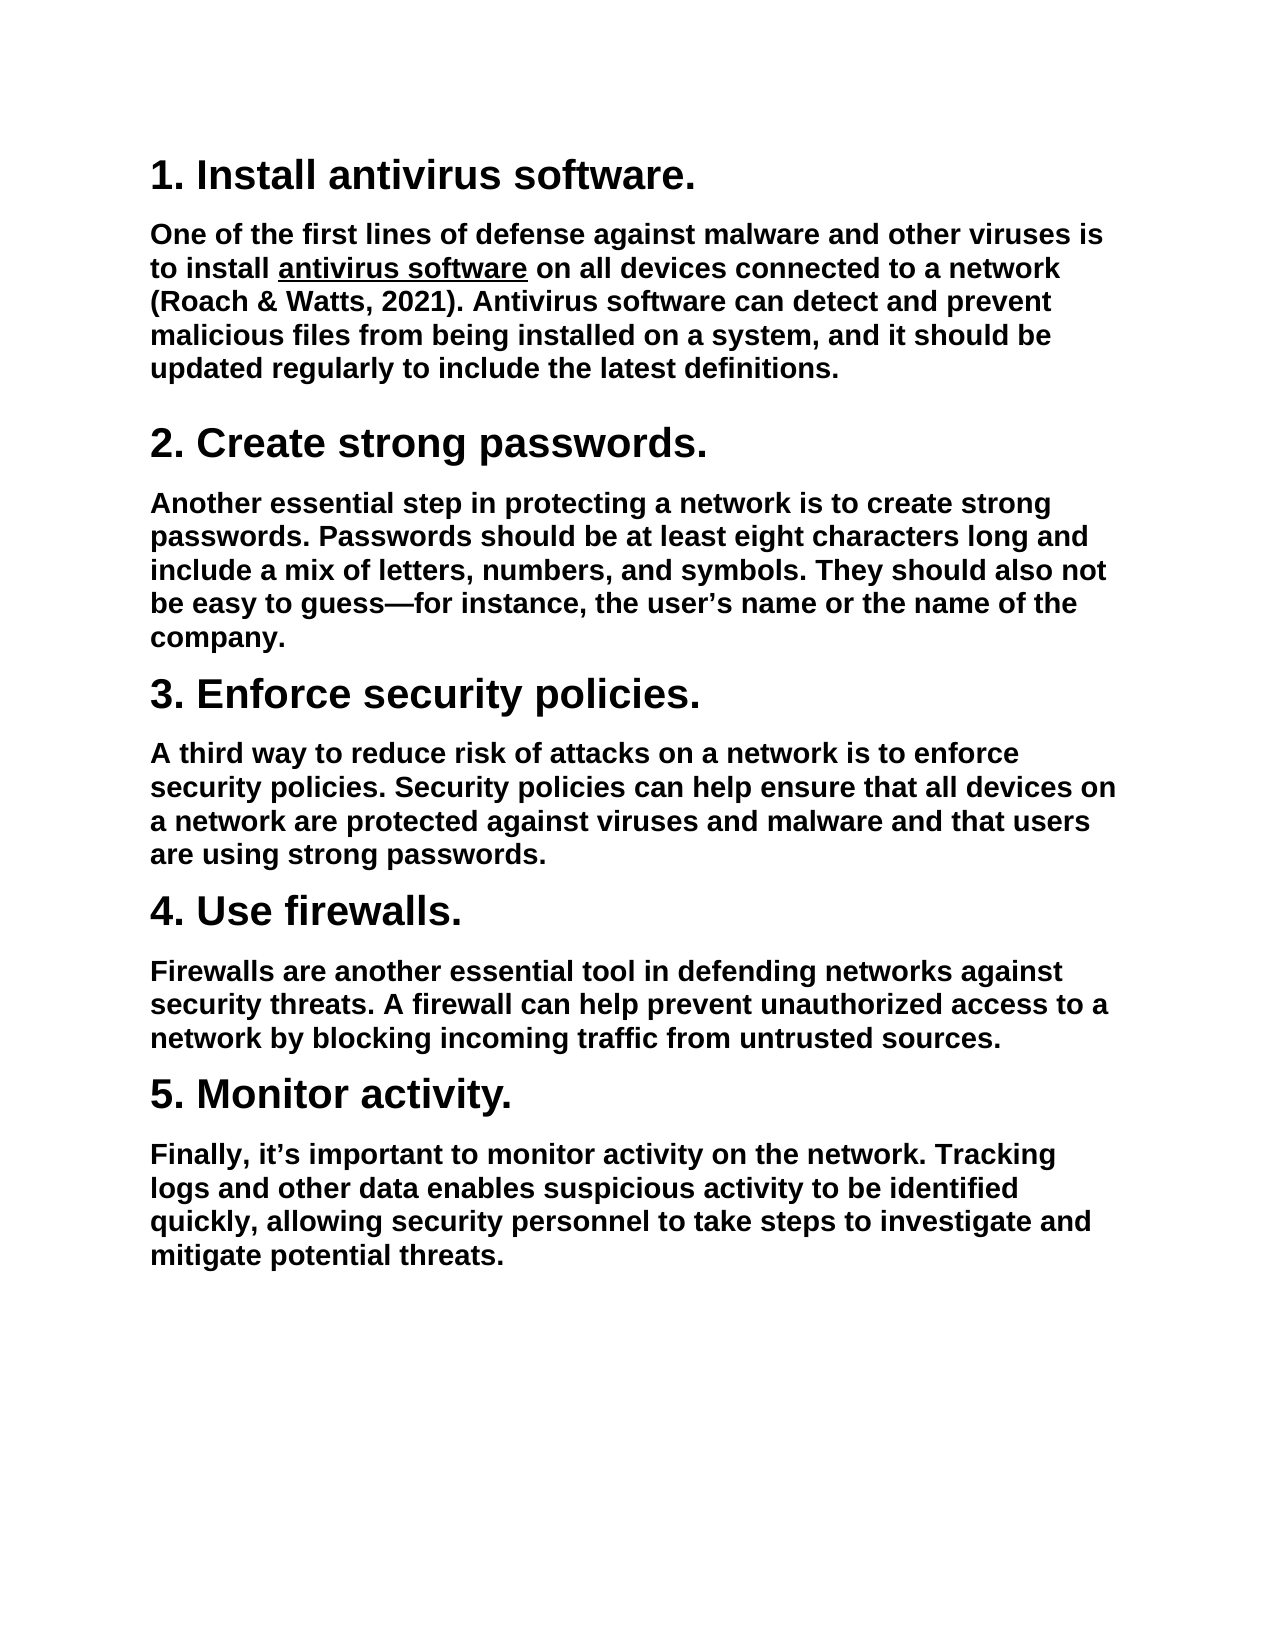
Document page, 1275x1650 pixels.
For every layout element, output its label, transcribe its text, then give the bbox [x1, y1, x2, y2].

subtitle 3. Enforce security policies. [150, 669, 1125, 717]
text A third way to reduce risk of attacks on a network is to enforce security policies. Security policies can help ensure that all devices on a network are protected against viruses and malware and that users are using strong passwords. [150, 736, 1125, 871]
subtitle 4. Use firewalls. [150, 886, 1125, 934]
text One of the first lines of defense against malware and other viruses is to install antivirus software on all devices connected to a network (Roach & Watts, 2021). Antivirus software can detect and prevent malicious files from being installed on a system, and it should be updated regularly to include the latest definitions. [150, 217, 1125, 385]
text Another essential step in protecting a network is to create strong passwords. Passwords should be at least eight characters long and include a mix of letters, numbers, and symbols. They should also not be easy to guess—for instance, the user’s name or the name of the company. [150, 486, 1125, 653]
text Firewalls are another essential tool in defending networks against security threats. A firewall can help prevent unauthorized access to a network by blocking incoming traffic from untrusted sources. [150, 953, 1125, 1054]
subtitle 5. Monitor activity. [150, 1070, 1125, 1118]
text Finally, it’s important to monitor activity on the network. Tracking logs and other data enables suspicious activity to be identified quickly, allowing security personnel to take steps to investigate and mitigate potential threats. [150, 1137, 1125, 1271]
subtitle 1. Install antivirus software. [150, 150, 1125, 198]
subtitle 2. Create strong passwords. [150, 418, 1125, 466]
